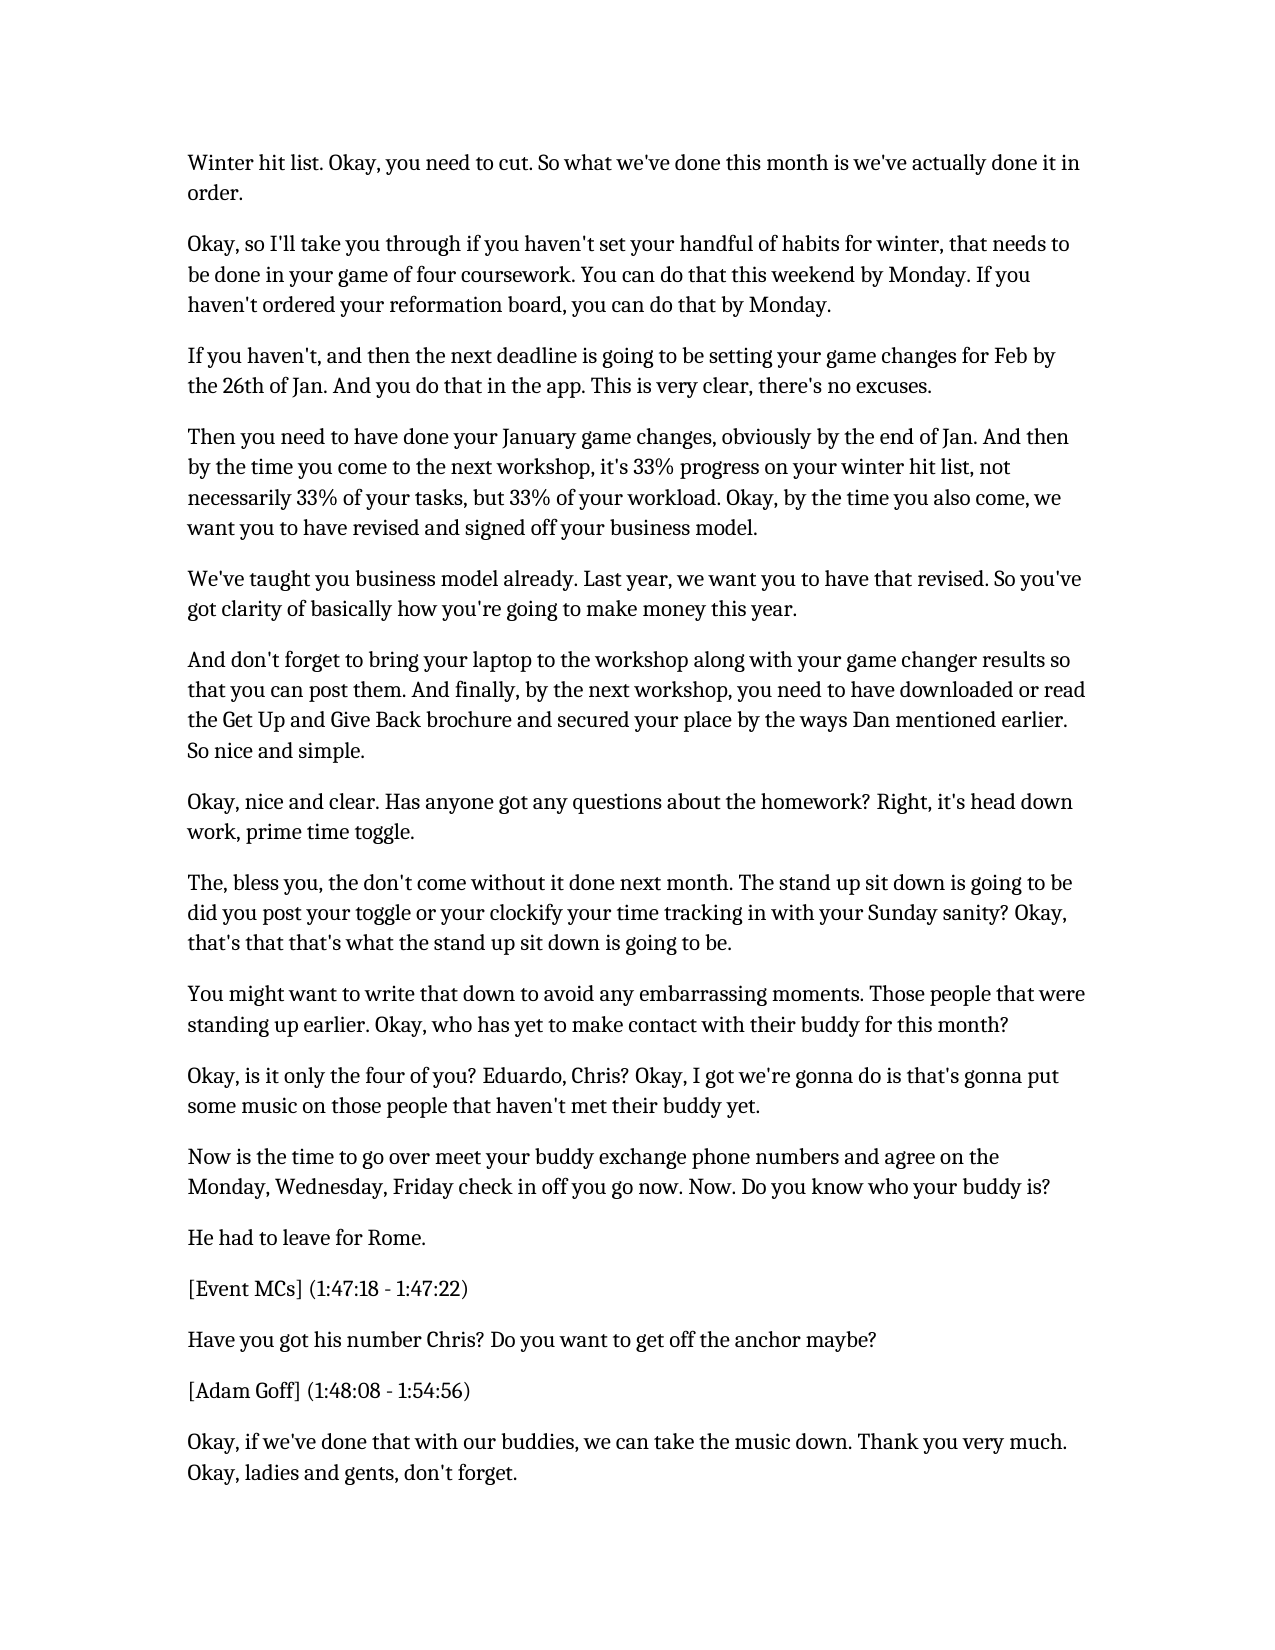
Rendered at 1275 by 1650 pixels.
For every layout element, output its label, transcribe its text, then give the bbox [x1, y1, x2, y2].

text Have you got his number Chris? Do you want to get off the anchor maybe? [187, 1327, 1087, 1353]
text [Adam Goff] (1:48:08 - 1:54:56) [187, 1378, 1087, 1404]
text Okay, so I'll take you through if you haven't set your handful of habits for winter, that needs to be done in your game of four coursework. You can do that this weekend by Monday. If you haven't ordered your reformation board, you can do that by Monday. [187, 231, 1087, 318]
text Now is the time to go over meet your buddy exchange phone numbers and agree on the Monday, Wednesday, Friday check in off you go now. Now. Do you know who your buddy is? [187, 1144, 1087, 1200]
text He had to leave for Rome. [187, 1225, 1087, 1251]
text We've taught you business model already. Last year, we want you to have that revised. So you've got clarity of basically how you're going to make money this year. [187, 566, 1087, 622]
text If you haven't, and then the next deadline is going to be setting your game changes for Feb by the 26th of Jan. And you do that in the app. This is very clear, there's no excuses. [187, 343, 1087, 399]
text Okay, nice and clear. Has anyone got any questions about the homework? Right, it's head down work, prime time toggle. [187, 788, 1087, 845]
text Winter hit list. Okay, you need to cut. So what we've done this month is we've actually done it in order. [187, 150, 1087, 207]
text The, bless you, the don't come without it done next month. The stand up sit down is going to be did you post your toggle or your clockify your time tracking in with your Sunday sanity? Okay, that's that that's what the stand up sit down is going to be. [187, 870, 1087, 957]
text Then you need to have done your January game changes, obviously by the end of Jan. And then by the time you come to the next workshop, it's 33% progress on your winter hit list, not necessarily 33% of your tasks, but 33% of your workload. Okay, by the time you also come, we want you to have revised and signed off your business model. [187, 424, 1087, 541]
text You might want to write that down to avoid any embarrassing moments. Those people that were standing up earlier. Okay, who has yet to make contact with their buddy for this month? [187, 981, 1087, 1038]
text [Event MCs] (1:47:18 - 1:47:22) [187, 1276, 1087, 1302]
text Okay, if we've done that with our buddies, we can take the music down. Thank you very much. Okay, ladies and gents, don't forget. [187, 1429, 1087, 1486]
text And don't forget to bring your laptop to the workshop along with your game changer results so that you can post them. And finally, by the next workshop, you need to have downloaded or read the Get Up and Give Back brochure and secured your place by the ways Dan mentioned earlier. So nice and simple. [187, 647, 1087, 764]
text Okay, is it only the four of you? Eduardo, Chris? Okay, I got we're gonna do is that's gonna put some music on those people that haven't met their buddy yet. [187, 1062, 1087, 1119]
